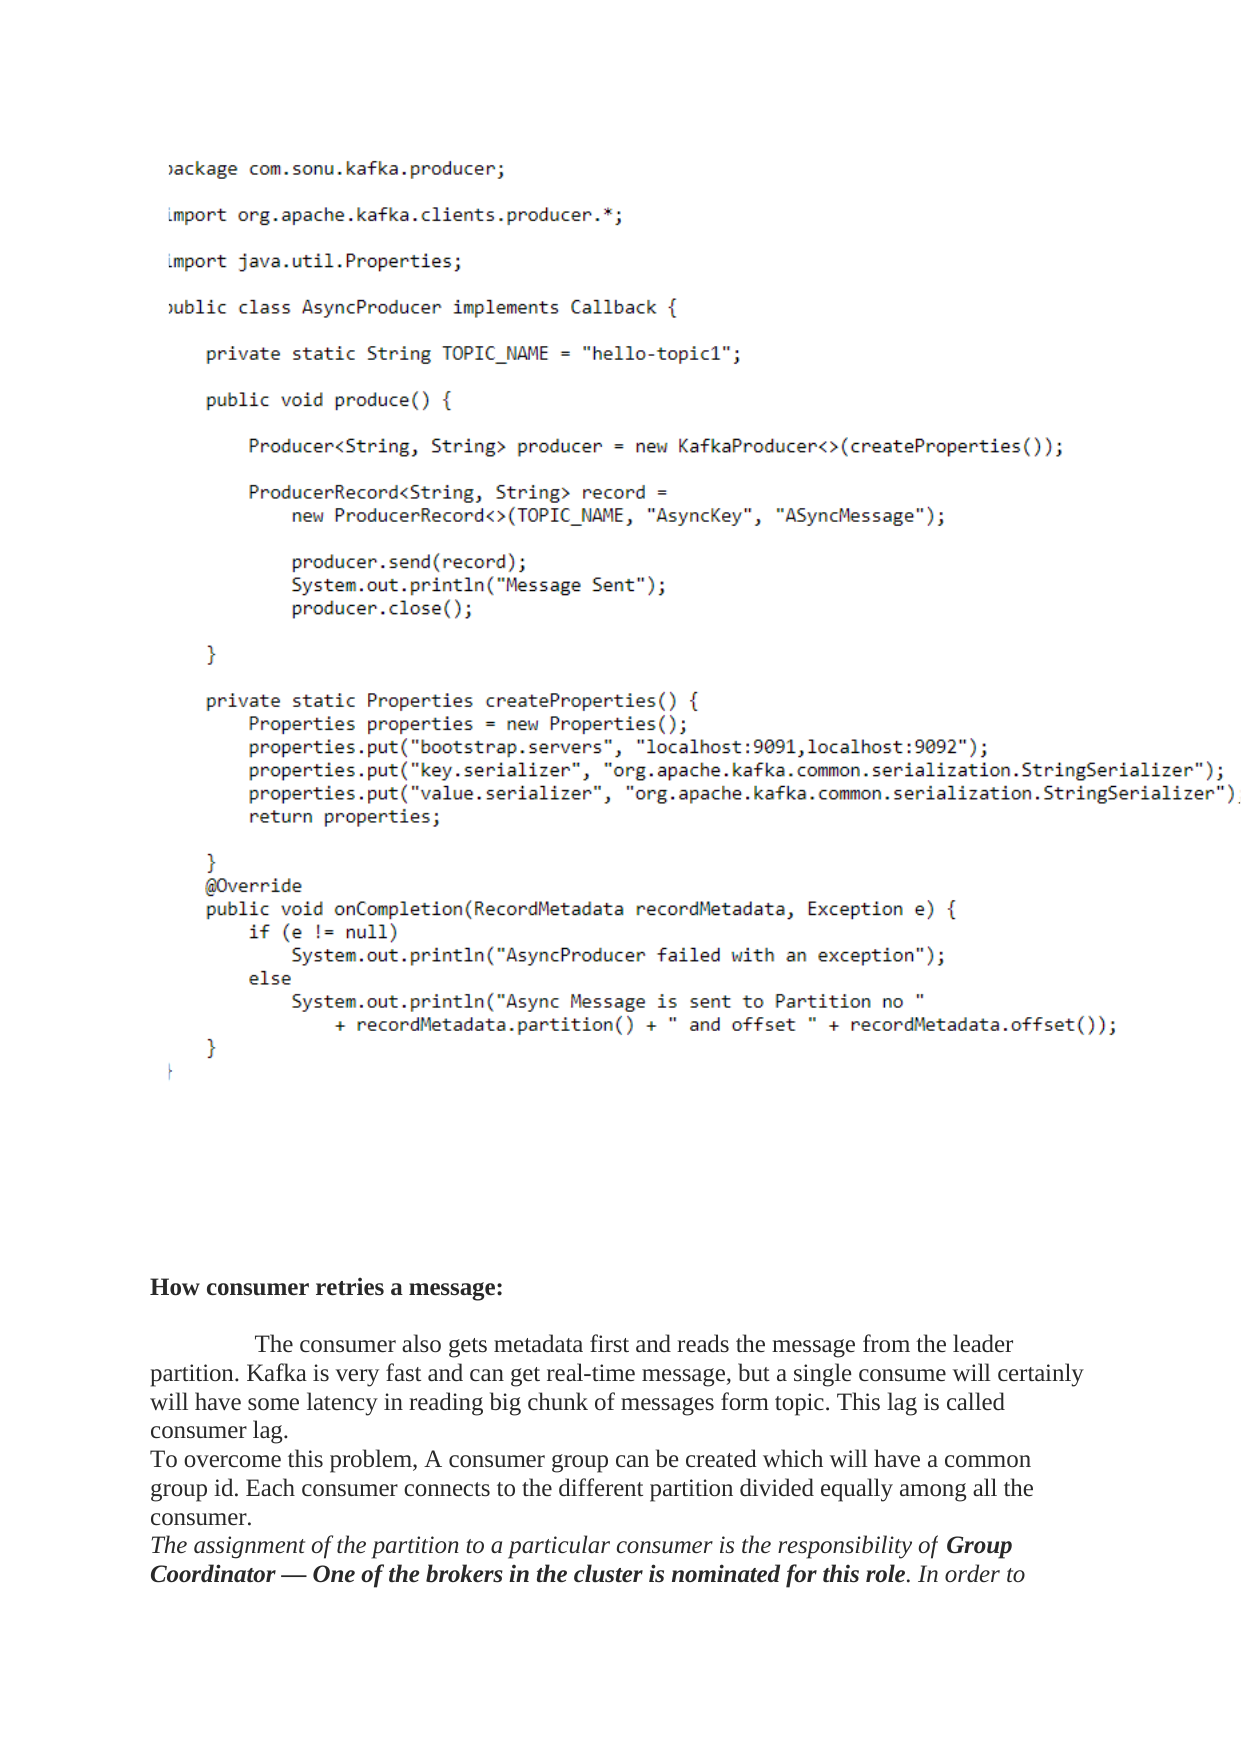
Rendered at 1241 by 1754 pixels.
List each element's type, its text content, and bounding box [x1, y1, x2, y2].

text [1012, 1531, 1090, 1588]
text How consumer retries a message: [150, 1272, 1090, 1301]
text To overcome this problem, A consumer group can be created which will have a common group id. Each consumer connects to the different partition divided equally among all the consumer. [150, 1444, 1090, 1531]
text The consumer also gets metadata first and reads the message from the leader partition. Kafka is very fast and can get real-time message, but a single consume will certainly will have some latency in reading big chunk of messages form topic. This lag is called consumer lag. [150, 1329, 1090, 1444]
